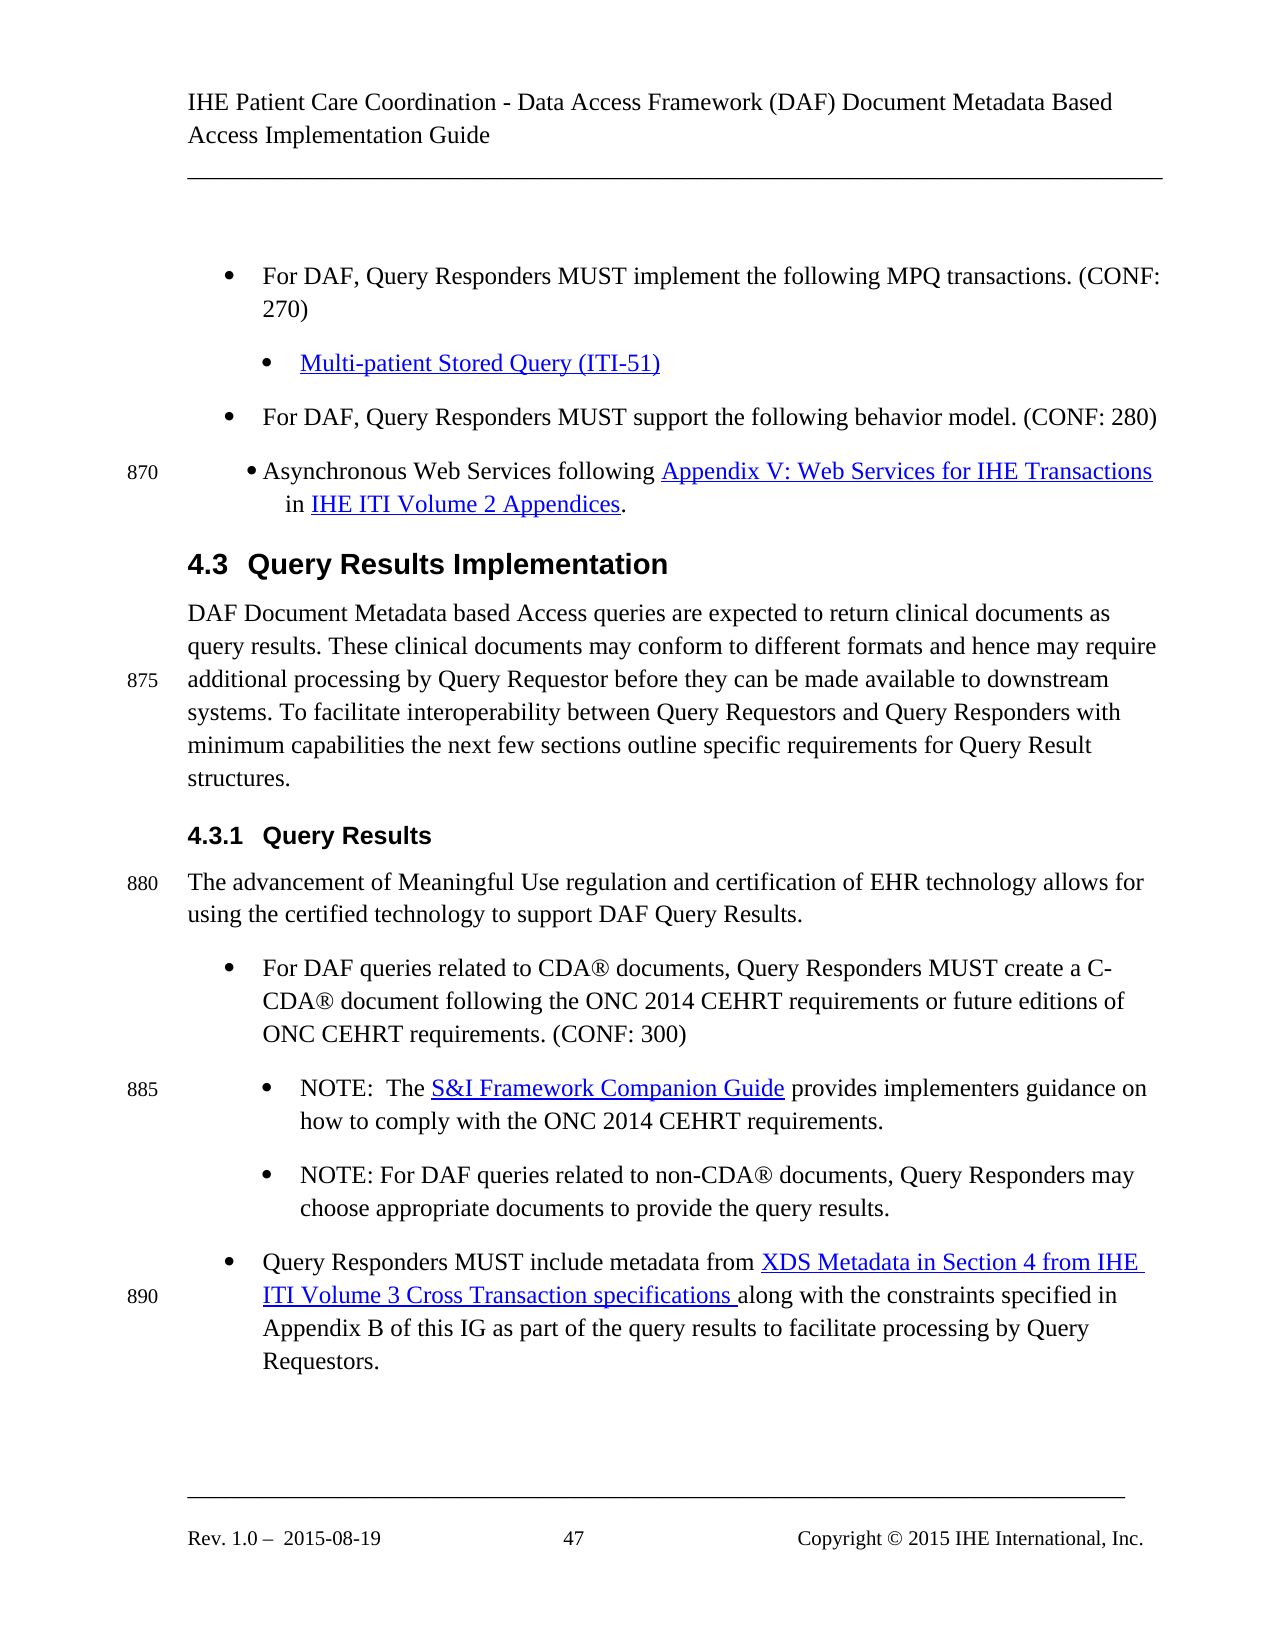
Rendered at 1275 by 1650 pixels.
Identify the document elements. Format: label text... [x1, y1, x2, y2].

list Multi-patient Stored Query (ITI-51) [262, 348, 1162, 377]
list Asynchronous Web Services following Appendix V: Web Services for IHE Transactions in IHE ITI Volume 2 Appendices. [247, 456, 1162, 518]
text The advancement of Meaningful Use regulation and certification of EHR technology allows for using the certified technology to support DAF Query Results. [187, 867, 1162, 928]
list Query Responders MUST include metadata from XDS Metadata in Section 4 from IHE ITI Volume 3 Cross Transaction specifications along with the constraints specified in Appendix B of this IG as part of the query results to facilitate processing by Query Requestors. [225, 1247, 1162, 1375]
list For DAF queries related to CDA® documents, Query Responders MUST create a C-CDA® document following the ONC 2014 CEHRT requirements or future editions of ONC CEHRT requirements. (CONF: 300) [225, 953, 1162, 1048]
list NOTE: For DAF queries related to non-CDA® documents, Query Responders may choose appropriate documents to provide the query results. [262, 1160, 1162, 1222]
list For DAF, Query Responders MUST implement the following MPQ transactions. (CONF: 270) [225, 261, 1162, 323]
list NOTE: The S&I Framework Companion Guide provides implementers guidance on how to comply with the ONC 2014 CEHRT requirements. [262, 1073, 1162, 1135]
list For DAF, Query Responders MUST support the following behavior model. (CONF: 280) [225, 402, 1162, 431]
subtitle Query Results [187, 821, 1162, 850]
text DAF Document Metadata based Access queries are expected to return clinical documents as query results. These clinical documents may conform to different formats and hence may require additional processing by Query Requestor before they can be made available to downstream systems. To facilitate interoperability between Query Requestors and Query Responders with minimum capabilities the next few sections outline specific requirements for Query Result structures. [187, 598, 1162, 792]
subtitle Query Results Implementation [187, 547, 1162, 580]
